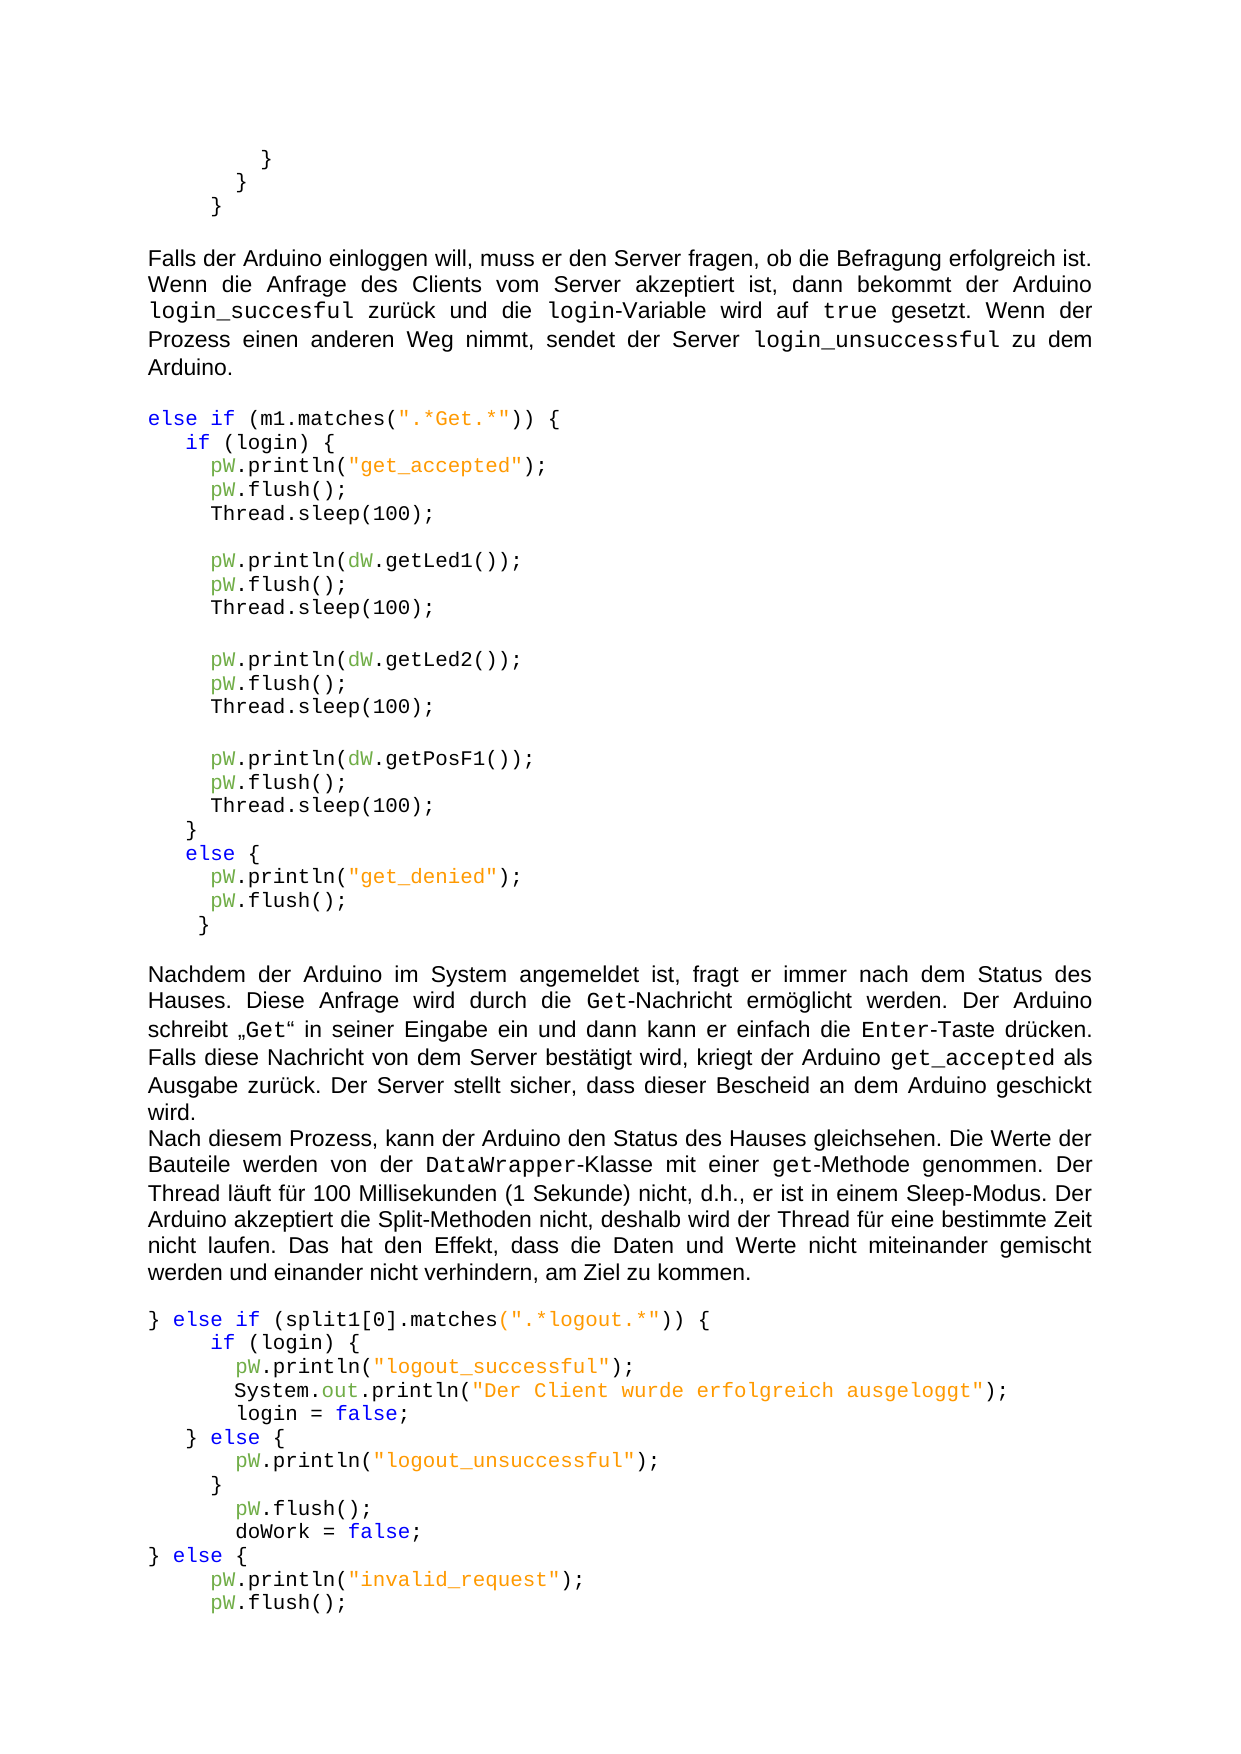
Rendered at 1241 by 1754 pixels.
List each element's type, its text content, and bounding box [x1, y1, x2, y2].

text pW.println(dW.getPosF1()); [148, 748, 1093, 772]
text } else if (split1[0].matches(".*logout.*")) { [148, 1309, 1093, 1332]
text } [148, 148, 1093, 171]
text Thread.sleep(100); [148, 795, 1093, 819]
text if (login) { [148, 1332, 1093, 1356]
text System.out.println("Der Client wurde erfolgreich ausgeloggt"); [221, 1379, 1093, 1403]
text } [148, 195, 1093, 218]
text } [148, 819, 1093, 843]
text Nach diesem Prozess, kann der Arduino den Status des Hauses gleichsehen. Die Werte der Bauteile werden von der DataWrapper-Klasse mit einer get-Methode genommen. Der Thread läuft für 100 Millisekunden (1 Sekunde) nicht, d.h., er ist in einem Sleep-Modus. Der Arduino akzeptiert die Split-Methoden nicht, deshalb wird der Thread für eine bestimmte Zeit nicht laufen. Das hat den Effekt, dass die Daten und Werte nicht miteinander gemischt werden und einander nicht verhindern, am Ziel zu kommen. [148, 1125, 1093, 1285]
text } else { [148, 1545, 1093, 1569]
text } [148, 1474, 1093, 1498]
text pW.flush(); [148, 890, 1093, 913]
text else if (m1.matches(".*Get.*")) { [148, 408, 1093, 432]
text pW.println("get_accepted"); [148, 456, 1093, 479]
text pW.println("logout_unsuccessful"); [148, 1451, 1093, 1474]
text pW.println("get_denied"); [148, 866, 1093, 890]
text Falls der Arduino einloggen will, muss er den Server fragen, ob die Befragung erfolgreich ist. Wenn die Anfrage des Clients vom Server akzeptiert ist, dann bekommt der Arduino login_succesful zurück und die login-Variable wird auf true gesetzt. Wenn der Prozess einen anderen Weg nimmt, sendet der Server login_unsuccessful zu dem Arduino. [148, 244, 1093, 380]
text } [148, 171, 1093, 195]
text pW.flush(); [148, 1592, 1093, 1616]
text Nachdem der Arduino im System angemeldet ist, fragt er immer nach dem Status des Hauses. Diese Anfrage wird durch die Get-Nachricht ermöglicht werden. Der Arduino schreibt „Get“ in seiner Eingabe ein und dann kann er einfach die Enter-Taste drücken. Falls diese Nachricht von dem Server bestätigt wird, kriegt der Arduino get_accepted als Ausgabe zurück. Der Server stellt sicher, dass dieser Bescheid an dem Arduino geschickt wird. [148, 961, 1093, 1125]
text Thread.sleep(100); [148, 696, 1093, 720]
text pW.println("invalid_request"); [148, 1569, 1093, 1592]
text Thread.sleep(100); [148, 503, 1093, 526]
text pW.println(dW.getLed1()); [148, 550, 1093, 574]
text pW.flush(); [148, 479, 1093, 503]
text else { [148, 843, 1093, 866]
text pW.flush(); [148, 1498, 1093, 1521]
text } [148, 913, 1093, 937]
text login = false; [148, 1403, 1093, 1427]
text pW.flush(); [148, 574, 1093, 597]
text Thread.sleep(100); [148, 597, 1093, 621]
text if (login) { [148, 432, 1093, 456]
text } else { [148, 1427, 1093, 1451]
text pW.flush(); [148, 673, 1093, 696]
text pW.println("logout_successful"); [148, 1356, 1093, 1379]
text pW.println(dW.getLed2()); [148, 649, 1093, 673]
text doWork = false; [148, 1521, 1093, 1545]
text pW.flush(); [148, 772, 1093, 795]
